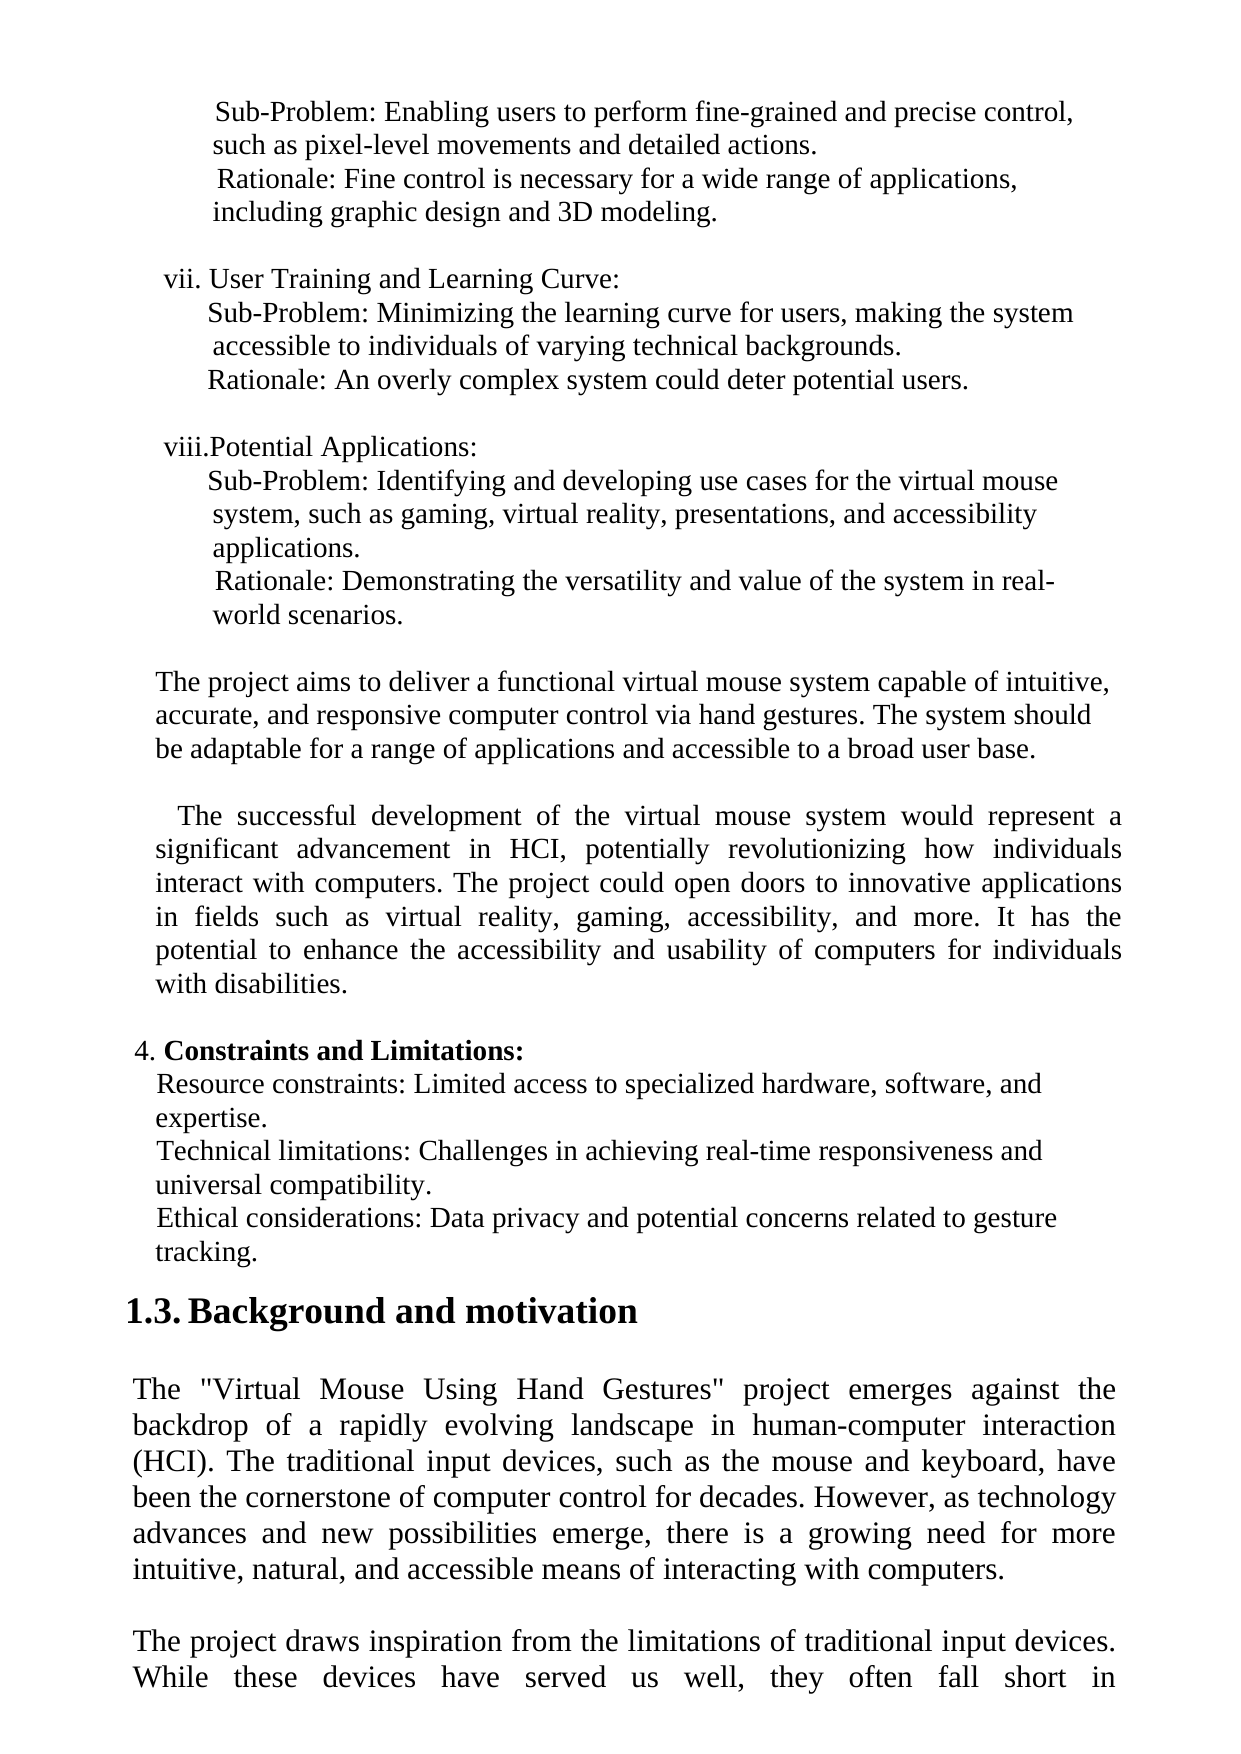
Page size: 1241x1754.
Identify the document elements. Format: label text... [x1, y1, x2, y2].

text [132, 1622, 1117, 1694]
text Rationale: Fine control is necessary for a wide range of applications, including graphic design and 3D modeling. [144, 161, 1123, 228]
text The project aims to deliver a functional virtual mouse system capable of intuitive, accurate, and responsive computer control via hand gestures. The system should be adaptable for a range of applications and accessible to a broad user base. [155, 664, 1123, 764]
text The "Virtual Mouse Using Hand Gestures" project emerges against the backdrop of a rapidly evolving landscape in human-computer interaction (HCI). The traditional input devices, such as the mouse and keyboard, have been the cornerstone of computer control for decades. However, as technology advances and new possibilities emerge, there is a growing need for more intuitive, natural, and accessible means of interacting with computers. [132, 1370, 1117, 1586]
text Ethical considerations: Data privacy and potential concerns related to gesture tracking. [134, 1201, 1123, 1268]
text 4. Constraints and Limitations: [134, 1033, 1123, 1066]
text Rationale: Demonstrating the versatility and value of the system in real-world scenarios. [178, 563, 1123, 630]
text Technical limitations: Challenges in achieving real-time responsiveness and universal compatibility. [134, 1133, 1123, 1201]
text Sub-Problem: Enabling users to perform fine-grained and precise control, such as pixel-level movements and detailed actions. [178, 94, 1123, 161]
text Sub-Problem: Minimizing the learning curve for users, making the system accessible to individuals of varying technical backgrounds. [134, 295, 1123, 362]
text Resource constraints: Limited access to specialized hardware, software, and expertise. [134, 1066, 1123, 1133]
text vii. User Training and Learning Curve: [134, 261, 1123, 295]
text viii.Potential Applications: [134, 429, 1123, 463]
subtitle Background and motivation [125, 1289, 1186, 1332]
text Rationale: An overly complex system could deter potential users. [134, 362, 1123, 396]
text Sub-Problem: Identifying and developing use cases for the virtual mouse system, such as gaming, virtual reality, presentations, and accessibility applications. [134, 463, 1123, 563]
text The successful development of the virtual mouse system would represent a significant advancement in HCI, potentially revolutionizing how individuals interact with computers. The project could open doors to innovative applications in fields such as virtual reality, gaming, accessibility, and more. It has the potential to enhance the accessibility and usability of computers for individuals with disabilities. [134, 798, 1123, 999]
